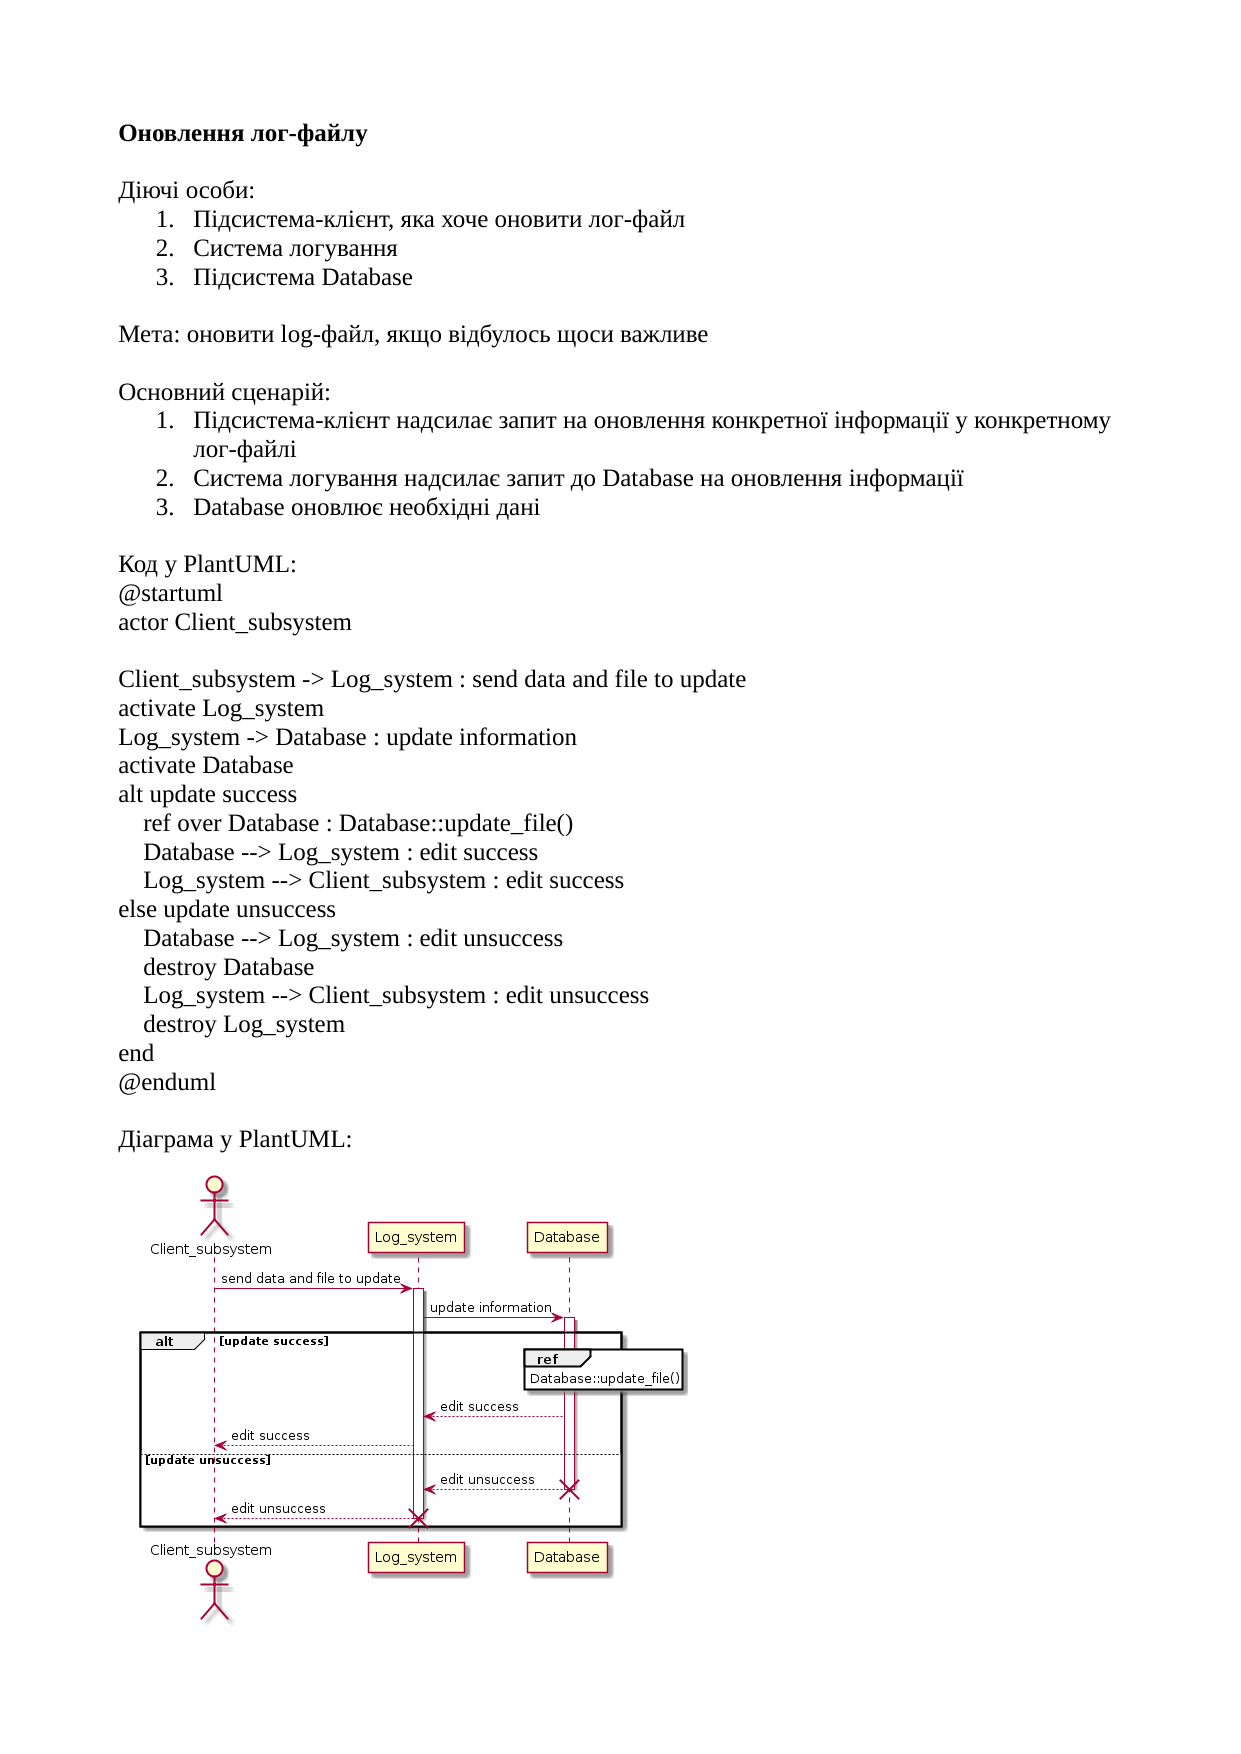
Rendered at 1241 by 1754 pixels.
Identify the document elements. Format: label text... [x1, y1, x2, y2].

text else update unsuccess [118, 894, 1122, 923]
text end [118, 1038, 1122, 1067]
text Log_system --> Client_subsystem : edit unsuccess [118, 981, 1122, 1009]
text destroy Database [118, 952, 1122, 981]
text Database --> Log_system : edit success [118, 837, 1122, 866]
text activate Database [118, 751, 1122, 779]
list Система логування надсилає запит до Database на оновлення інформації [156, 463, 1122, 492]
text @startuml [118, 578, 1122, 607]
list Database оновлює необхідні дані [156, 492, 1122, 521]
list Підсистема-клієнт надсилає запит на оновлення конкретної інформації у конкретному лог-файлі [156, 406, 1122, 463]
text Log_system -> Database : update information [118, 722, 1122, 751]
list Підсистема-клієнт, яка хоче оновити лог-файл [156, 204, 1122, 233]
text Client_subsystem -> Log_system : send data and file to update [118, 664, 1122, 693]
text ref over Database : Database::update_file() [118, 808, 1122, 837]
text Діаграма у PlantUML: [118, 1124, 1122, 1153]
list Система логування [156, 233, 1122, 262]
text Код у PlantUML: [118, 549, 1122, 578]
text Діючі особи: [118, 176, 1122, 204]
text actor Client_subsystem [118, 607, 1122, 636]
list Підсистема Database [156, 262, 1122, 291]
text Мета: оновити log-файл, якщо відбулось щоси важливе [118, 319, 1122, 348]
text alt update success [118, 779, 1122, 808]
text destroy Log_system [118, 1009, 1122, 1038]
text @enduml [118, 1067, 1122, 1096]
picture [127, 1171, 691, 1628]
text Оновлення лог-файлу [118, 118, 1122, 147]
text activate Log_system [118, 693, 1122, 722]
text Database --> Log_system : edit unsuccess [118, 923, 1122, 952]
text Log_system --> Client_subsystem : edit success [118, 866, 1122, 894]
text Основний сценарій: [118, 377, 1122, 406]
